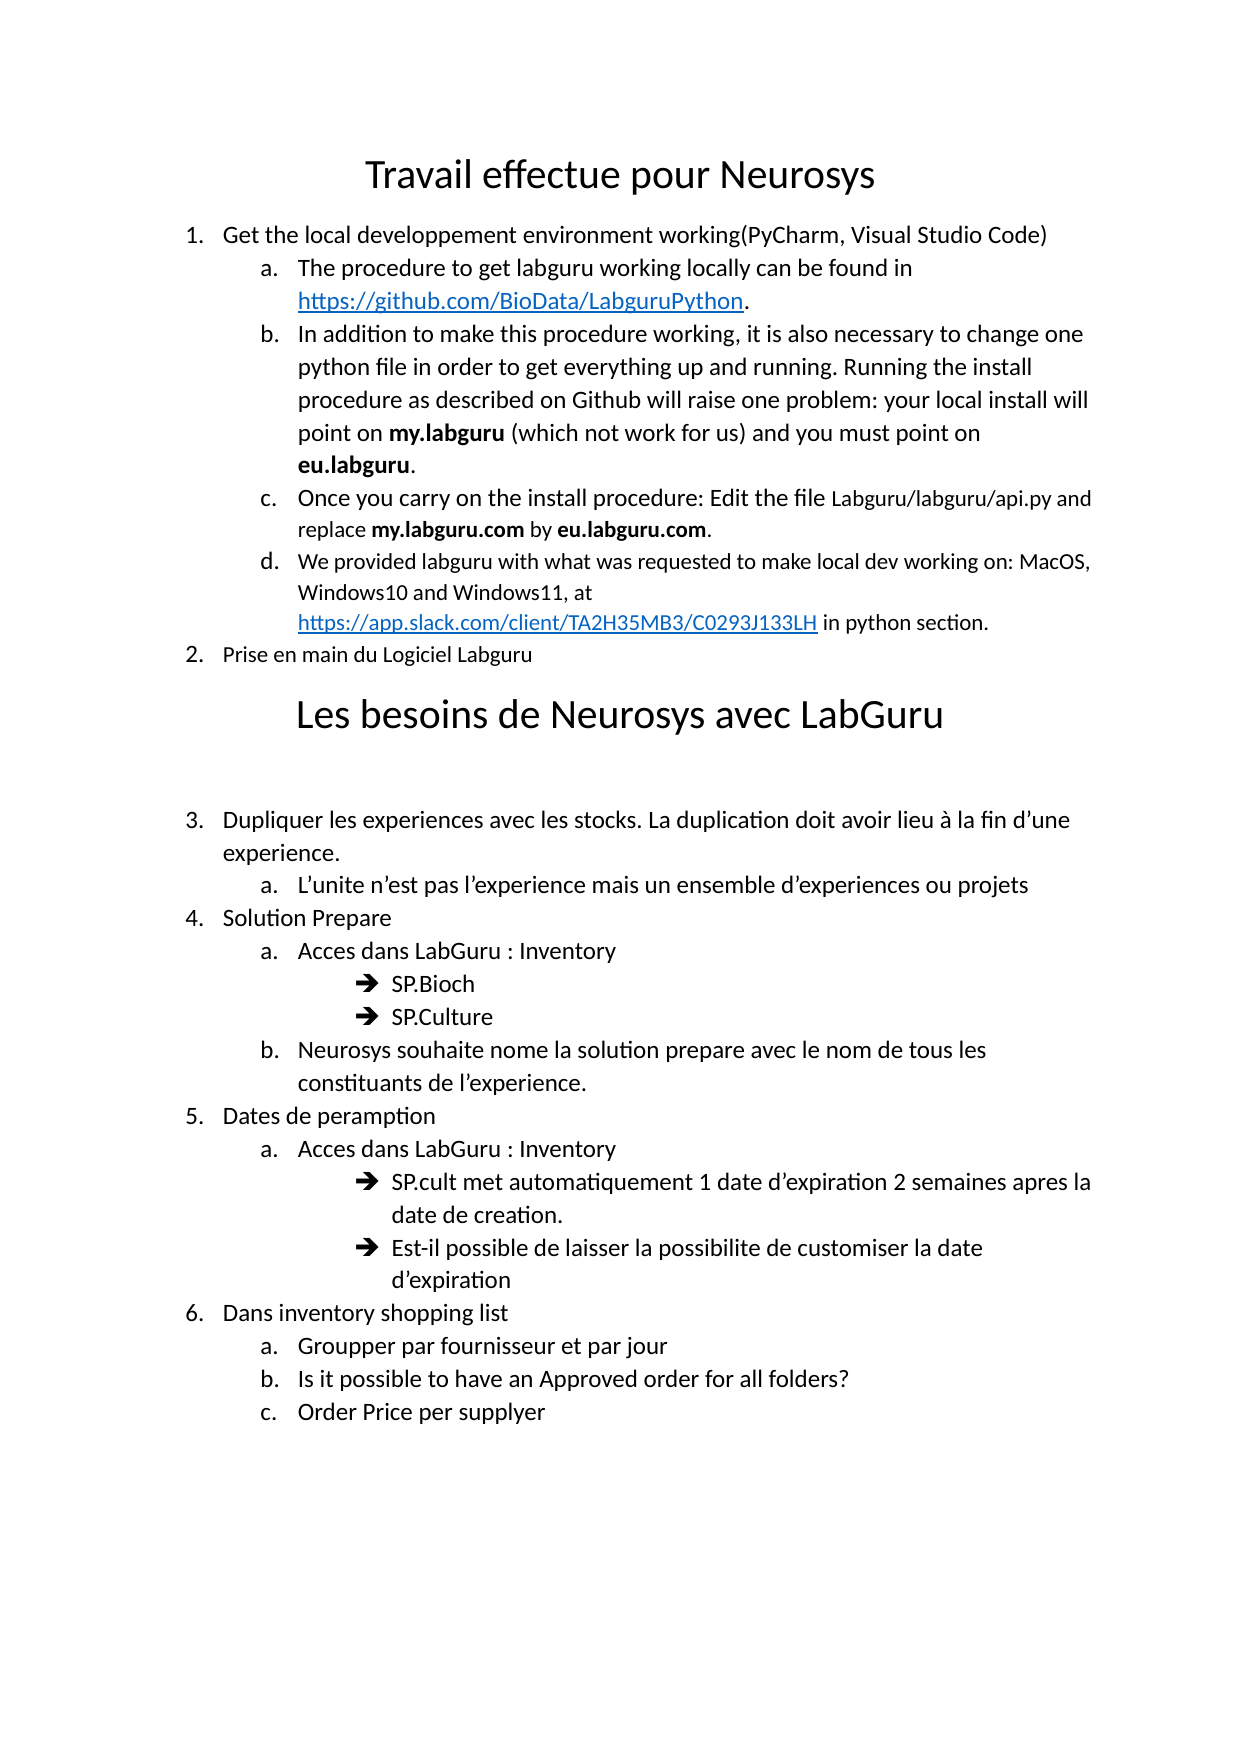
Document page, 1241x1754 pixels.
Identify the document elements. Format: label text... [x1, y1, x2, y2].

list Est-il possible de laisser la possibilite de customiser la date d’expiration [354, 1232, 1093, 1295]
list Get the local developpement environment working(PyCharm, Visual Studio Code) [185, 219, 1093, 250]
list Groupper par fournisseur et par jour [260, 1330, 1093, 1361]
list In addition to make this procedure working, it is also necessary to change one python file in order to get everything up and running. Running the install procedure as described on Github will raise one problem: your local install will point on my.labguru (which not work for us) and you must point on eu.labguru. [260, 318, 1093, 480]
text Travail effectue pour Neurosys [148, 148, 1093, 198]
list SP.cult met automatiquement 1 date d’expiration 2 semaines apres la date de creation. [354, 1166, 1093, 1229]
list Acces dans LabGuru : Inventory [260, 935, 1093, 966]
list Dans inventory shopping list [185, 1297, 1093, 1328]
list Solution Prepare [185, 902, 1093, 933]
list SP.Culture [354, 1001, 1093, 1032]
list Once you carry on the install procedure: Edit the file Labguru/labguru/api.py and replace my.labguru.com by eu.labguru.com. [260, 482, 1093, 543]
list Dupliquer les experiences avec les stocks. La duplication doit avoir lieu à la fin d’une experience. [185, 804, 1093, 867]
list Dates de peramption [185, 1100, 1093, 1131]
list The procedure to get labguru working locally can be found in https://github.com/BioData/LabguruPython. [260, 252, 1093, 316]
list Neurosys souhaite nome la solution prepare avec le nom de tous les constituants de l’experience. [260, 1034, 1093, 1098]
list Is it possible to have an Approved order for all folders? [260, 1363, 1093, 1394]
list Order Price per supplyer [260, 1396, 1093, 1427]
list L’unite n’est pas l’experience mais un ensemble d’experiences ou projets [260, 869, 1093, 900]
text Les besoins de Neurosys avec LabGuru [148, 688, 1093, 739]
list SP.Bioch [354, 968, 1093, 999]
list Acces dans LabGuru : Inventory [260, 1133, 1093, 1163]
list Prise en main du Logiciel Labguru [185, 638, 1093, 669]
list We provided labguru with what was requested to make local dev working on: MacOS, Windows10 and Windows11, at https://app.slack.com/client/TA2H35MB3/C0293J133LH in python section. [260, 545, 1093, 636]
